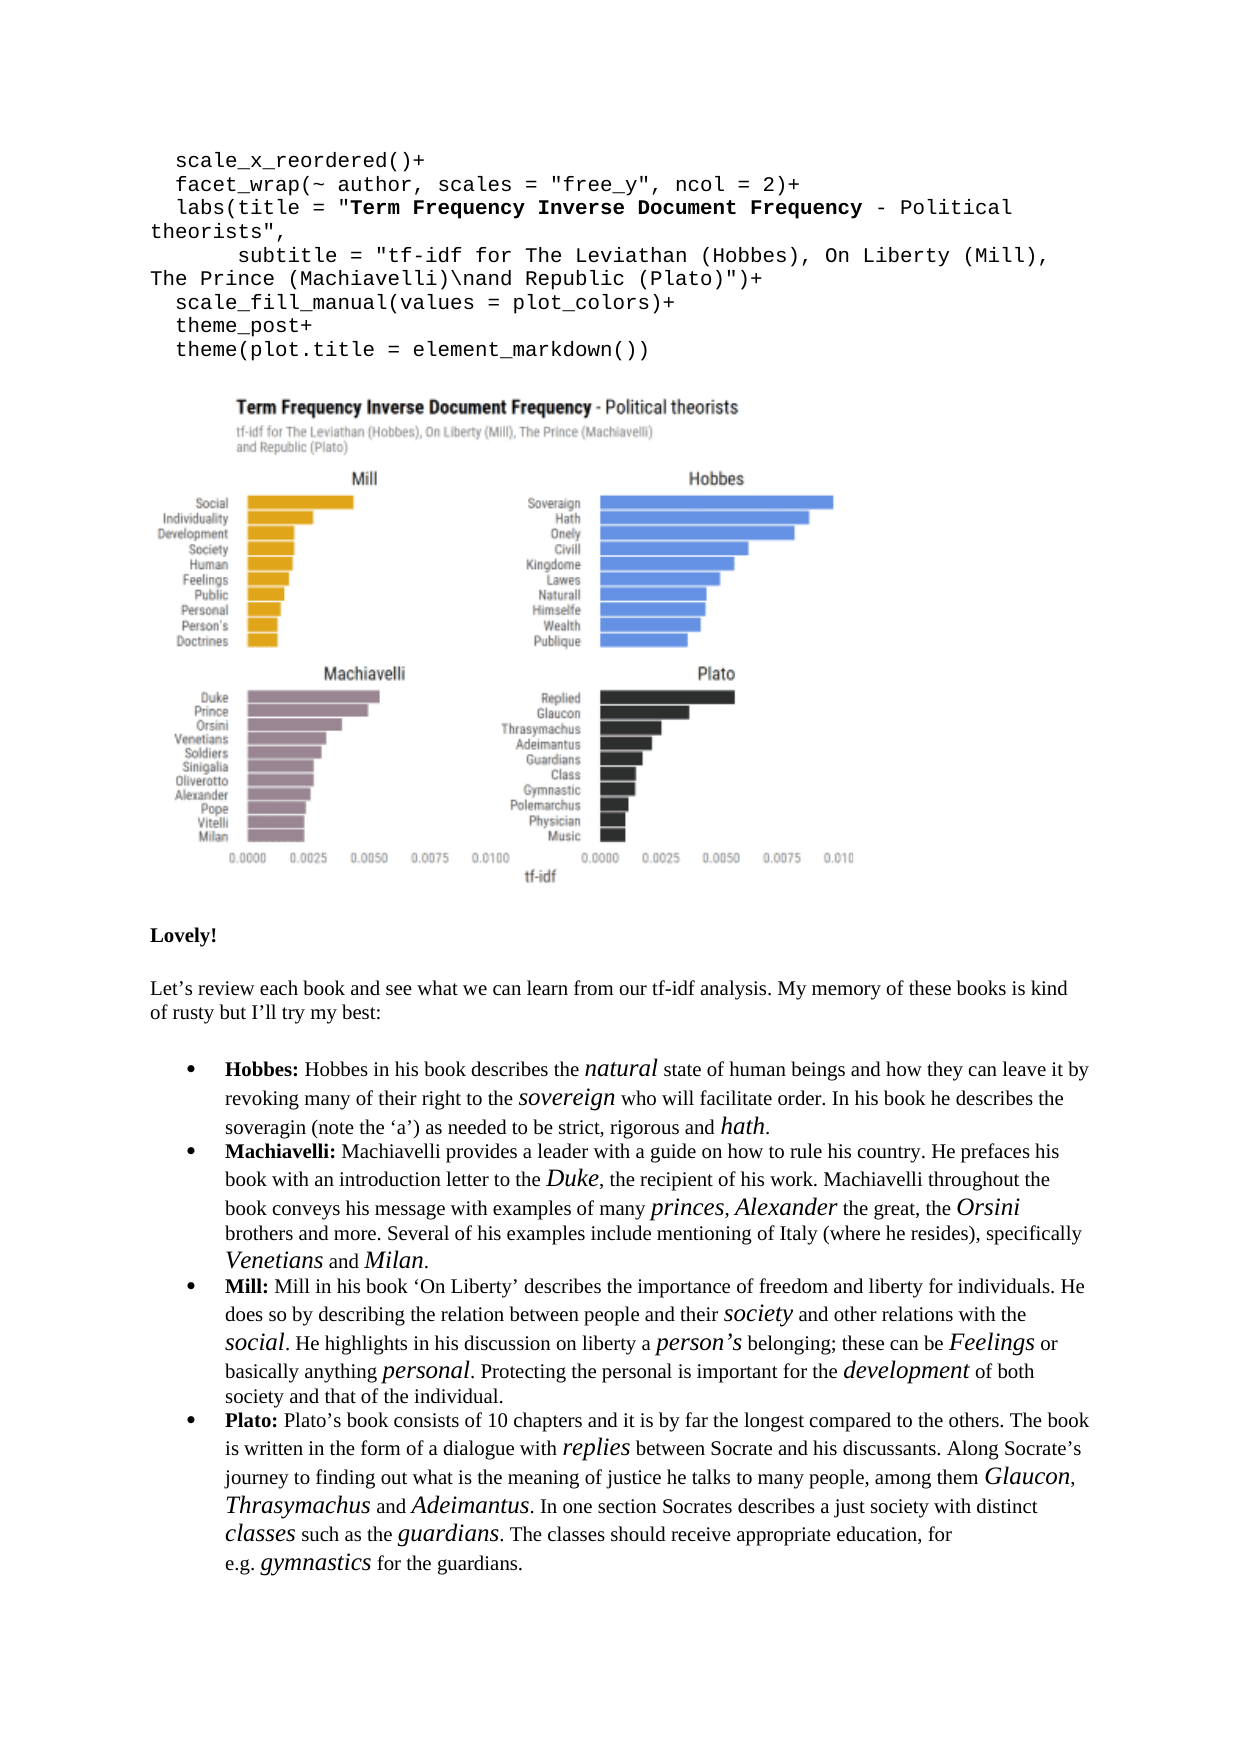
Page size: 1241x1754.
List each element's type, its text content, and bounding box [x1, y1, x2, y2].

text subtitle = "tf-idf for The Leviathan (Hobbes), On Liberty (Mill), The Prince (Machiavelli)\nand Republic (Plato)")+ [150, 244, 1090, 292]
text theme_post+ [150, 316, 1090, 339]
text Lovely! [150, 923, 1090, 947]
list Hobbes: Hobbes in his book describes the natural state of human beings and how they can leave it by revoking many of their right to the sovereign who will facilitate order. In his book he describes the soveragin (note the ‘a’) as needed to be strict, rigorous and hath. [187, 1053, 1090, 1139]
text labs(title = "Term Frequency Inverse Document Frequency - Political theorists", [150, 197, 1090, 244]
text scale_fill_manual(values = plot_colors)+ [150, 292, 1090, 316]
list Plato: Plato’s book consists of 10 chapters and it is by far the longest compared to the others. The book is written in the form of a dialogue with replies between Socrate and his discussants. Along Socrate’s journey to finding out what is the meaning of justice he talks to many people, among them Glaucon, Thrasymachus and Adeimantus. In one section Socrates describes a just society with distinct classes such as the guardians. The classes should receive appropriate education, for e.g. gymnastics for the guardians. [187, 1408, 1090, 1576]
text facet_wrap(~ author, scales = "free_y", ncol = 2)+ [150, 174, 1090, 197]
picture [150, 392, 854, 894]
text theme(plot.title = element_markdown()) [150, 339, 1090, 363]
text scale_x_reordered()+ [150, 150, 1090, 174]
list Machiavelli: Machiavelli provides a leader with a guide on how to rule his country. He prefaces his book with an introduction letter to the Duke, the recipient of his work. Machiavelli throughout the book conveys his message with examples of many princes, Alexander the great, the Orsini brothers and more. Several of his examples include mentioning of Italy (where he resides), specifically Venetians and Milan. [187, 1139, 1090, 1274]
text Let’s review each book and see what we can learn from our tf-idf analysis. My memory of these books is kind of rusty but I’ll try my best: [150, 976, 1090, 1024]
list Mill: Mill in his book ‘On Liberty’ describes the importance of freedom and liberty for individuals. He does so by describing the relation between people and their society and other relations with the social. He highlights in his discussion on liberty a person’s belonging; these can be Feelings or basically anything personal. Protecting the personal is important for the development of both society and that of the individual. [187, 1274, 1090, 1408]
